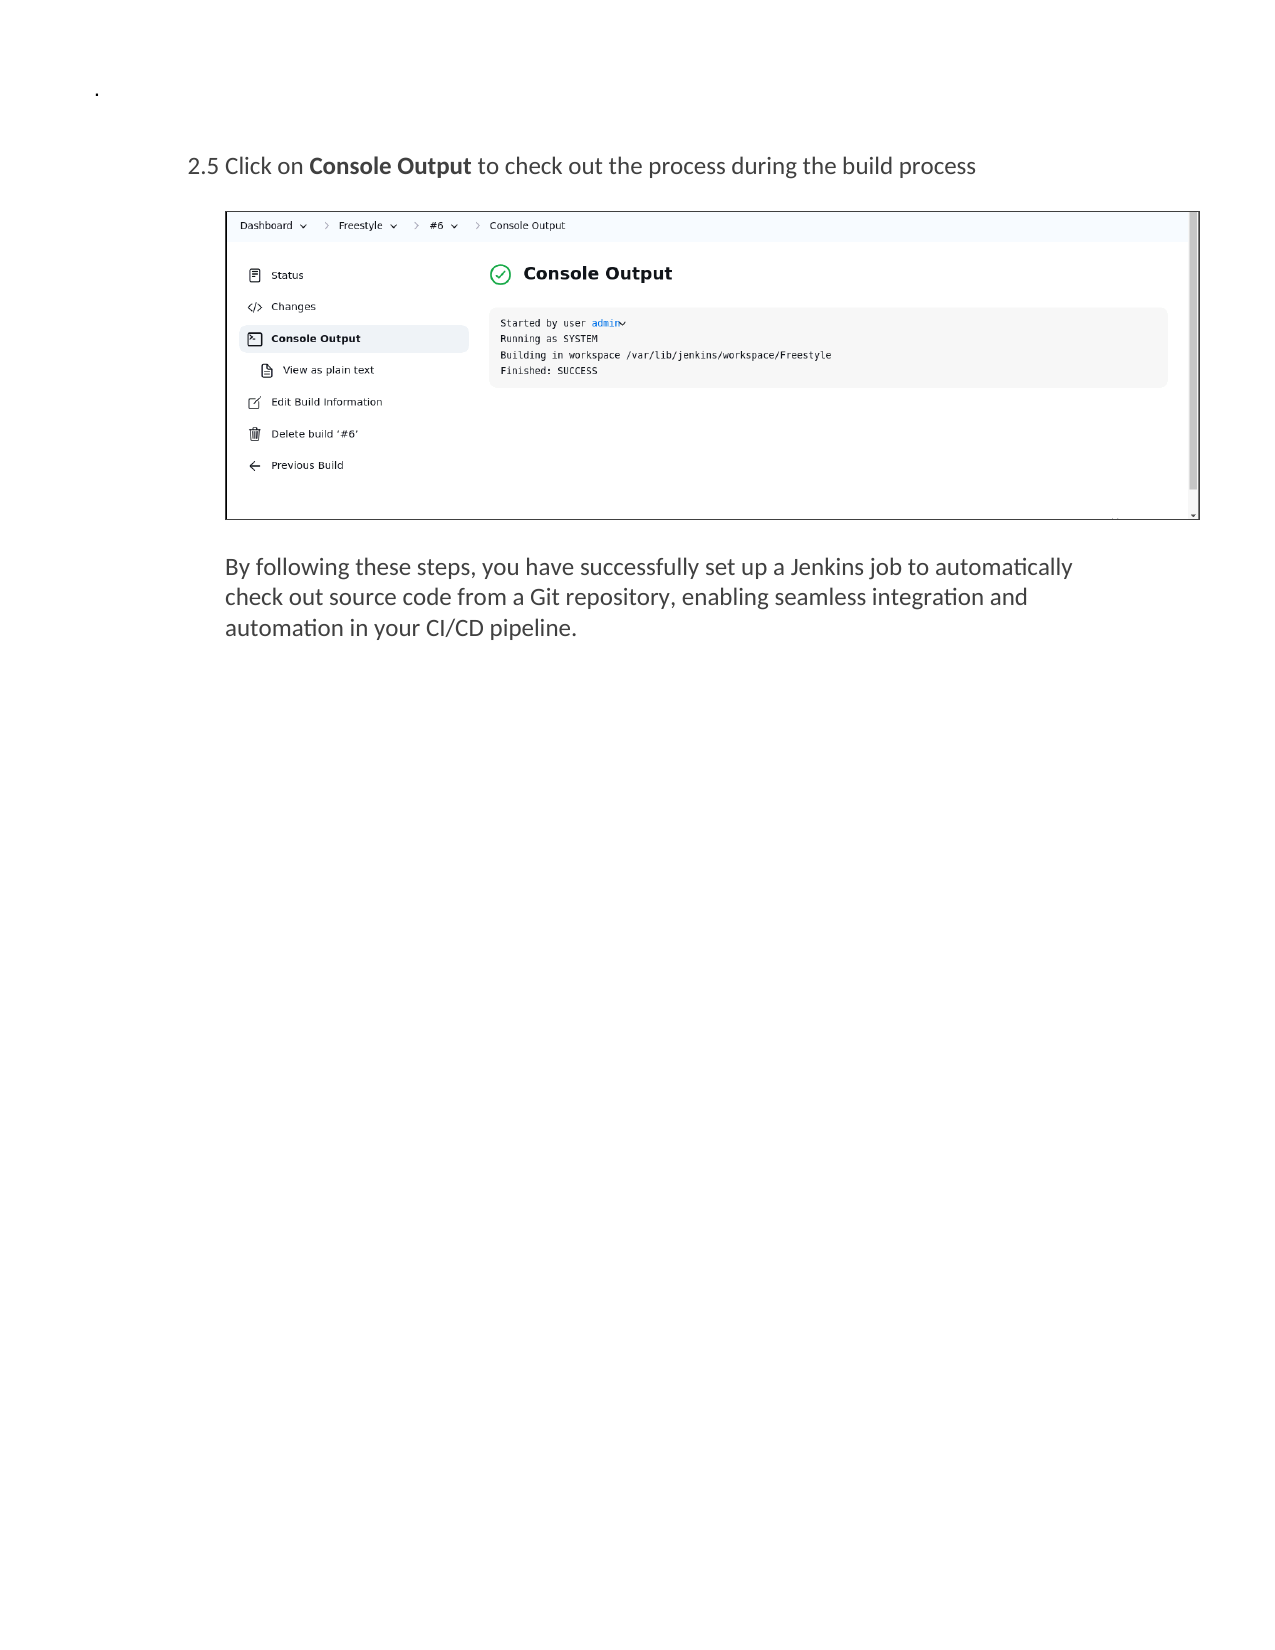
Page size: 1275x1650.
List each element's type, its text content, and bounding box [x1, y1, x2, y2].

picture [226, 212, 1199, 519]
list By following these steps, you have successfully set up a Jenkins job to automatically check out source code from a Git repository, enabling seamless integration and automation in your CI/CD pipeline. [225, 520, 1125, 642]
list Click on Console Output to check out the process during the build process [187, 150, 1125, 181]
